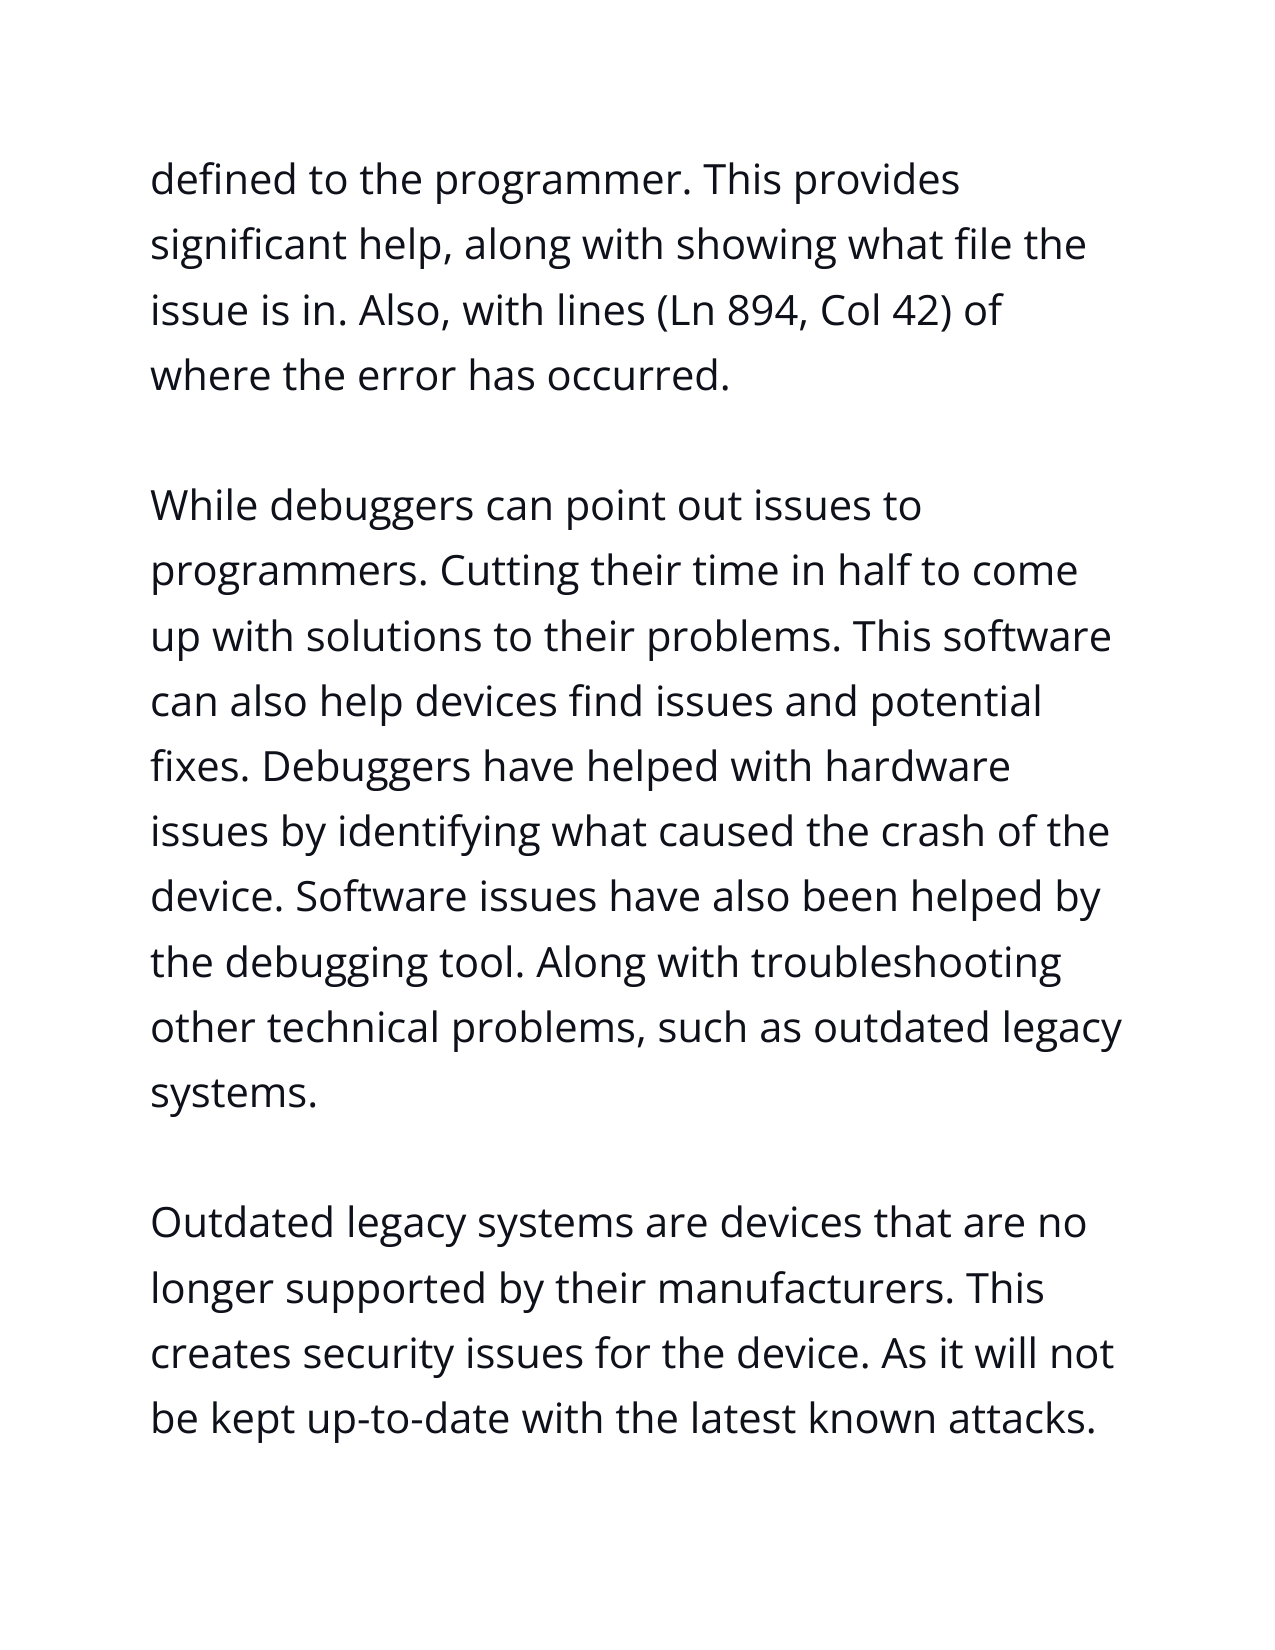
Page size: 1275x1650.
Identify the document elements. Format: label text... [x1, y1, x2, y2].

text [150, 1193, 1125, 1446]
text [150, 150, 1125, 402]
text While debuggers can point out issues to programmers. Cutting their time in half to come up with solutions to their problems. This software can also help devices find issues and potential fixes. Debuggers have helped with hardware issues by identifying what caused the crash of the device. Software issues have also been helped by the debugging tool. Along with troubleshooting other technical problems, such as outdated legacy systems. [150, 476, 1125, 1120]
